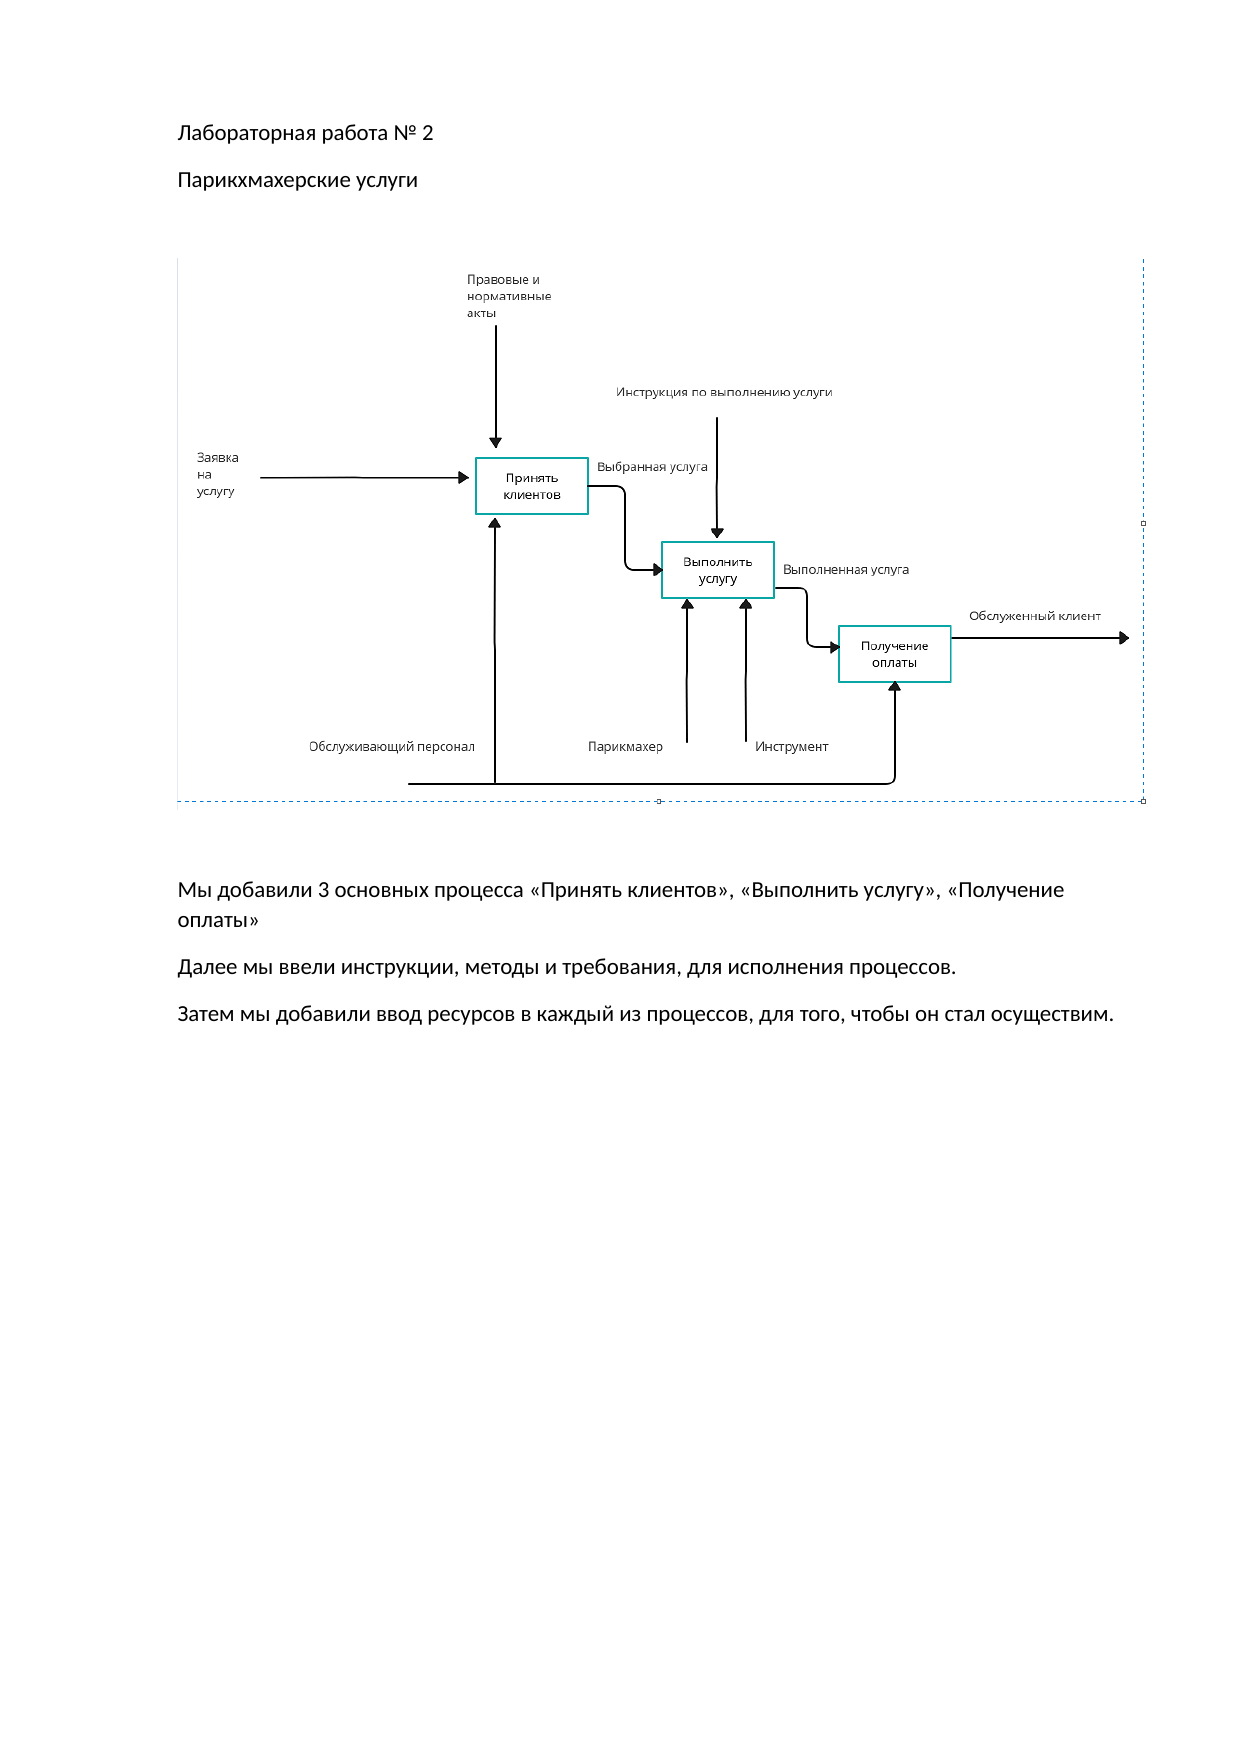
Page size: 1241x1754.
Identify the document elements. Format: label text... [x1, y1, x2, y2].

text Затем мы добавили ввод ресурсов в каждый из процессов, для того, чтобы он стал осуществим. [177, 999, 1152, 1027]
text Парикхмахерские услуги [177, 165, 1152, 193]
text Лабораторная работа № 2 [177, 118, 1152, 146]
text Далее мы ввели инструкции, методы и требования, для исполнения процессов. [177, 952, 1152, 980]
picture [177, 258, 1152, 810]
text Мы добавили 3 основных процесса «Принять клиентов», «Выполнить услугу», «Получение оплаты» [177, 875, 1152, 933]
